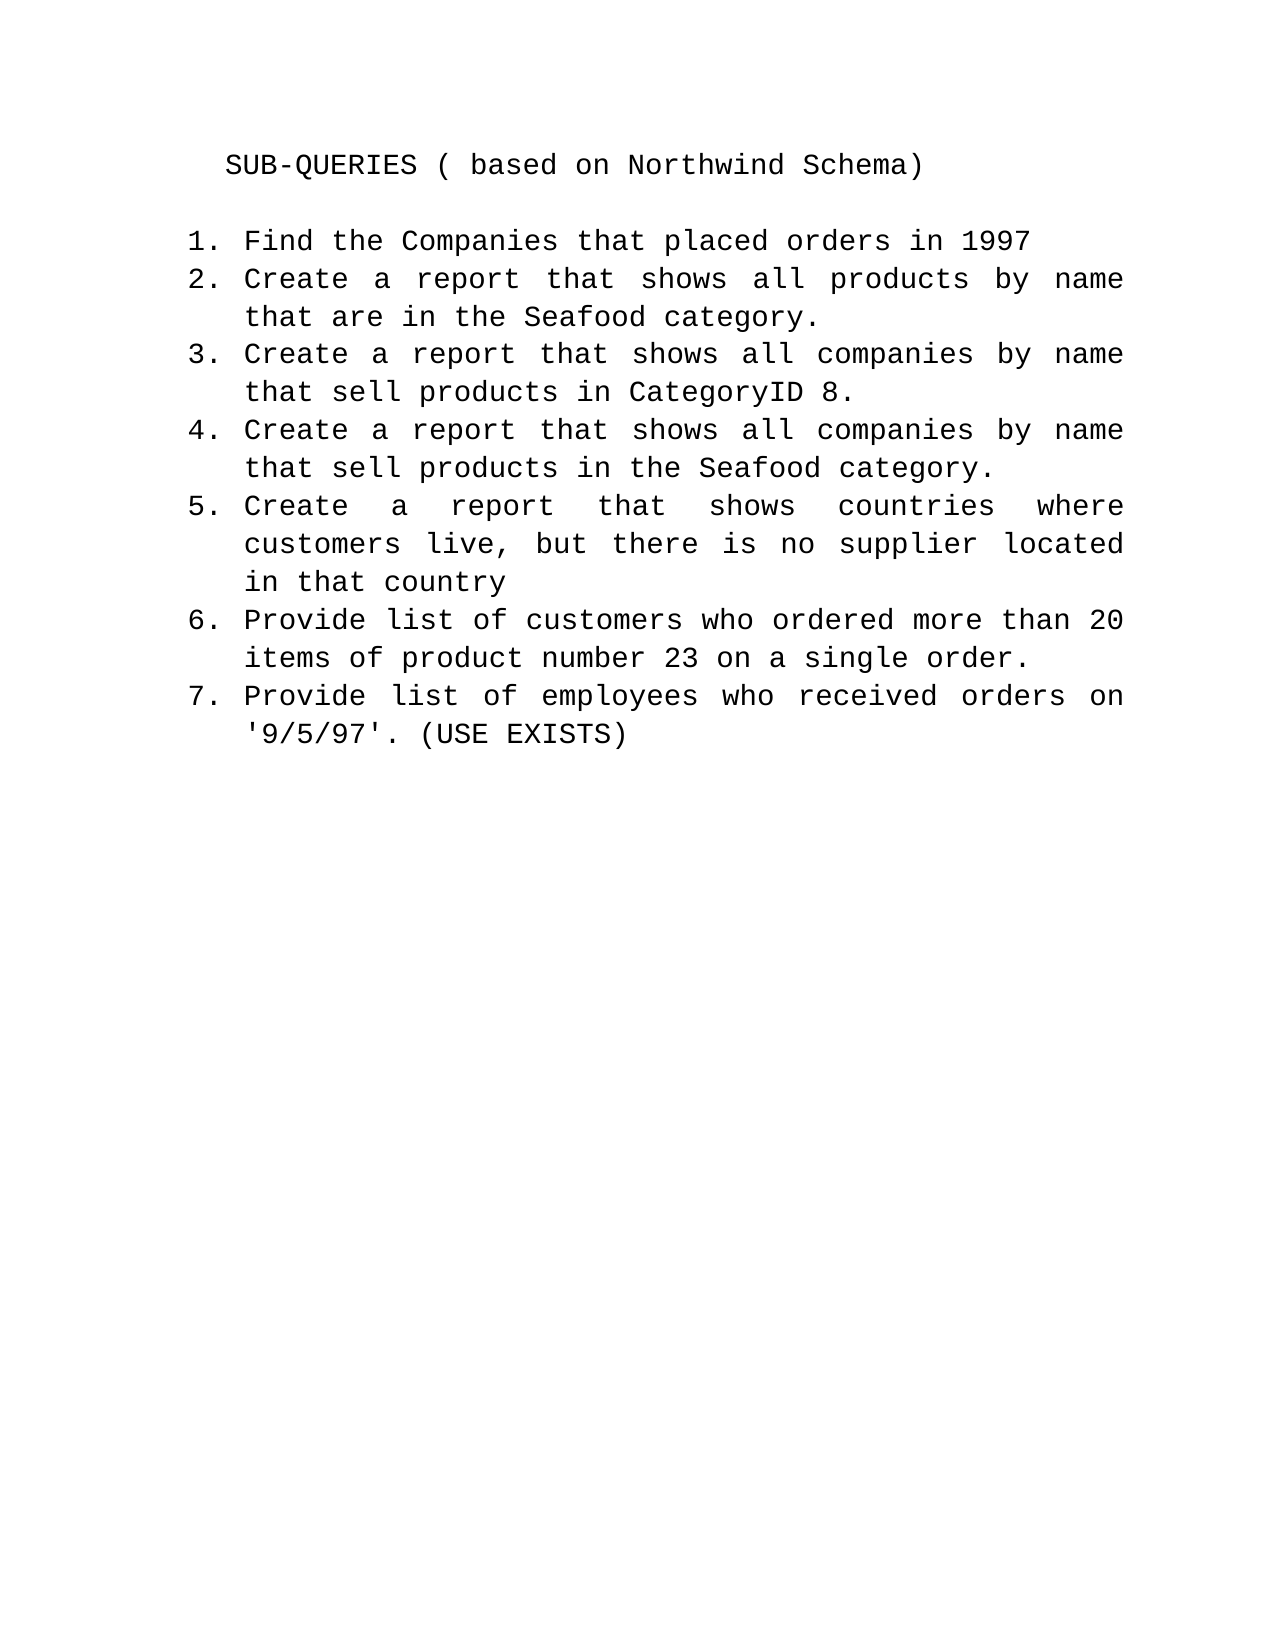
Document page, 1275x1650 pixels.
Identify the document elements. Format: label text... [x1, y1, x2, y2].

list Create a report that shows all products by name that are in the Seafood category. [187, 264, 1125, 335]
list Create a report that shows countries where customers live, but there is no supplier located in that country [187, 491, 1125, 600]
list Provide list of employees who received orders on '9/5/97'. (USE EXISTS) [187, 681, 1125, 752]
list Find the Companies that placed orders in 1997 [187, 226, 1125, 259]
list SUB-QUERIES ( based on Northwind Schema) [225, 150, 1125, 183]
list Provide list of customers who ordered more than 20 items of product number 23 on a single order. [187, 605, 1125, 676]
list Create a report that shows all companies by name that sell products in the Seafood category. [187, 415, 1125, 486]
list Create a report that shows all companies by name that sell products in CategoryID 8. [187, 339, 1125, 411]
